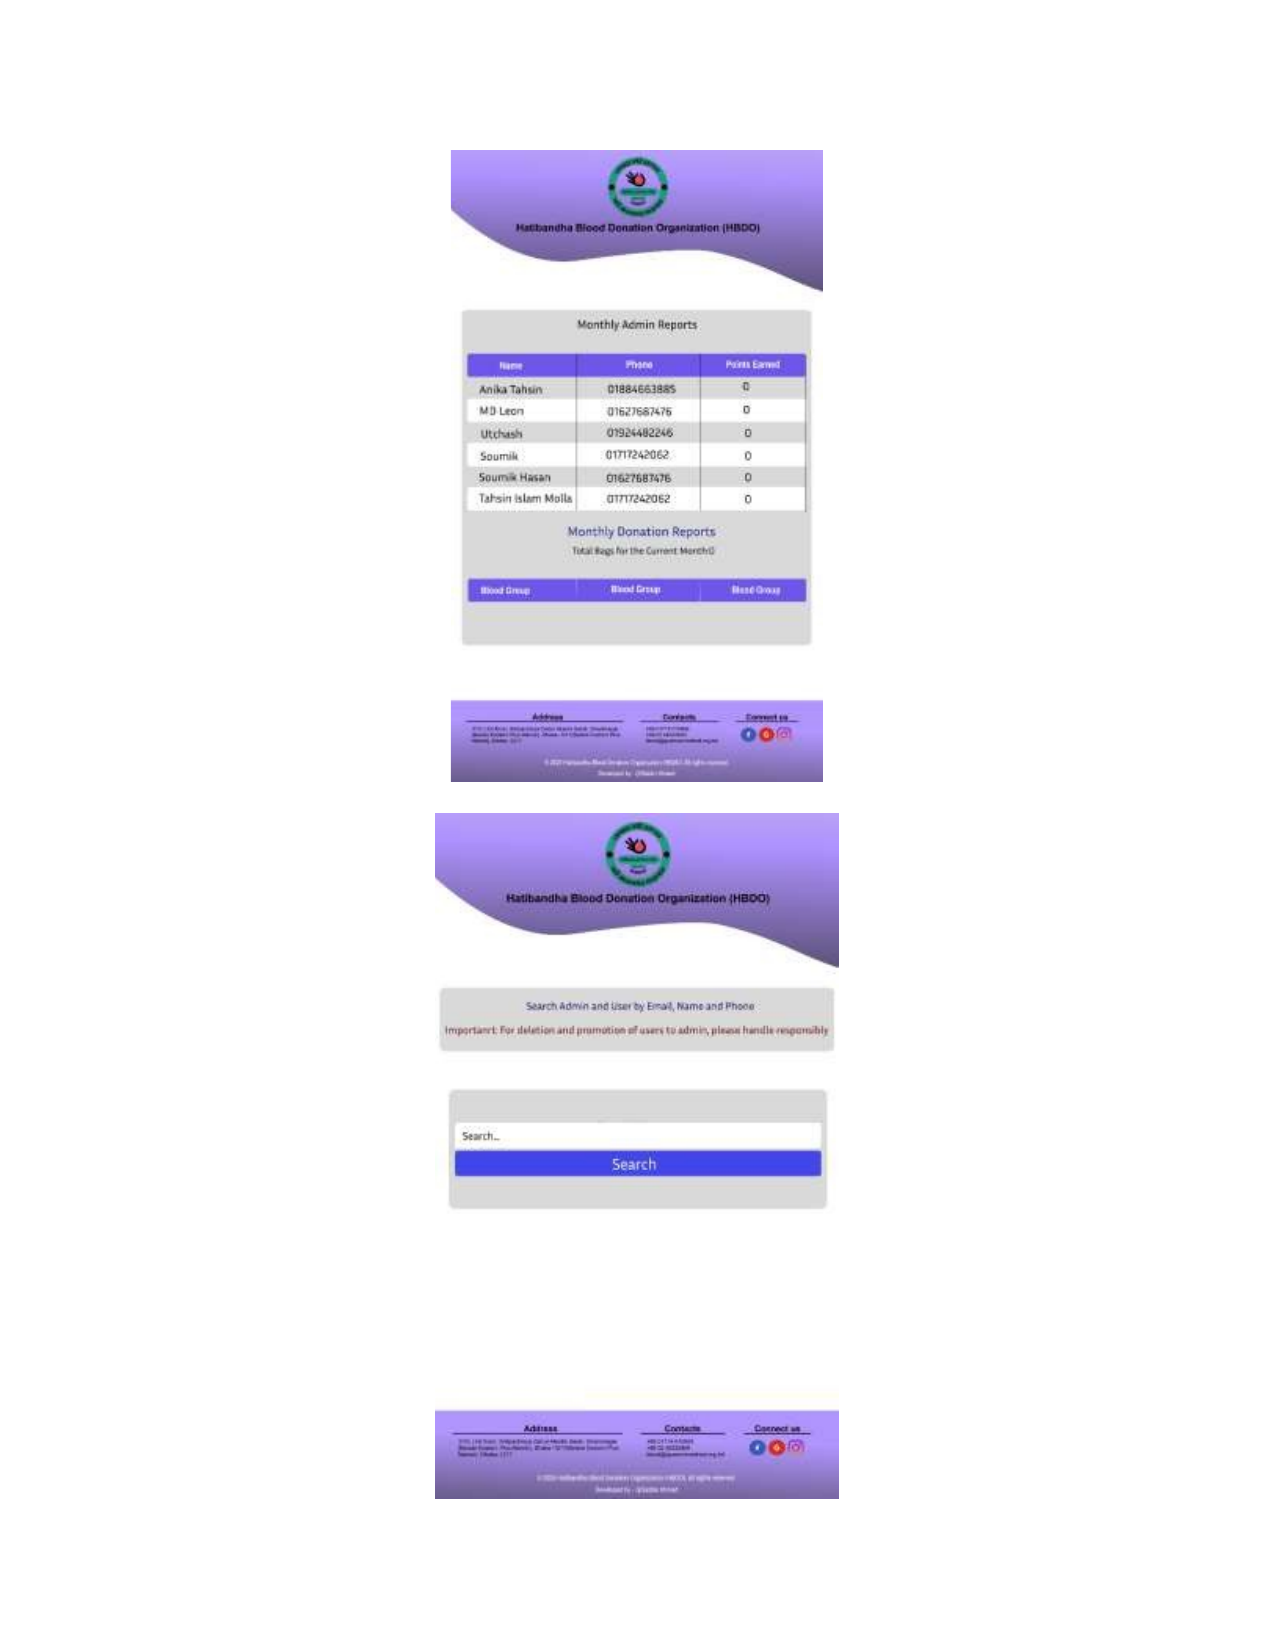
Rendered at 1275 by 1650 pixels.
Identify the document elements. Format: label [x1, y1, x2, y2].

picture [450, 150, 823, 782]
picture [435, 813, 839, 1499]
